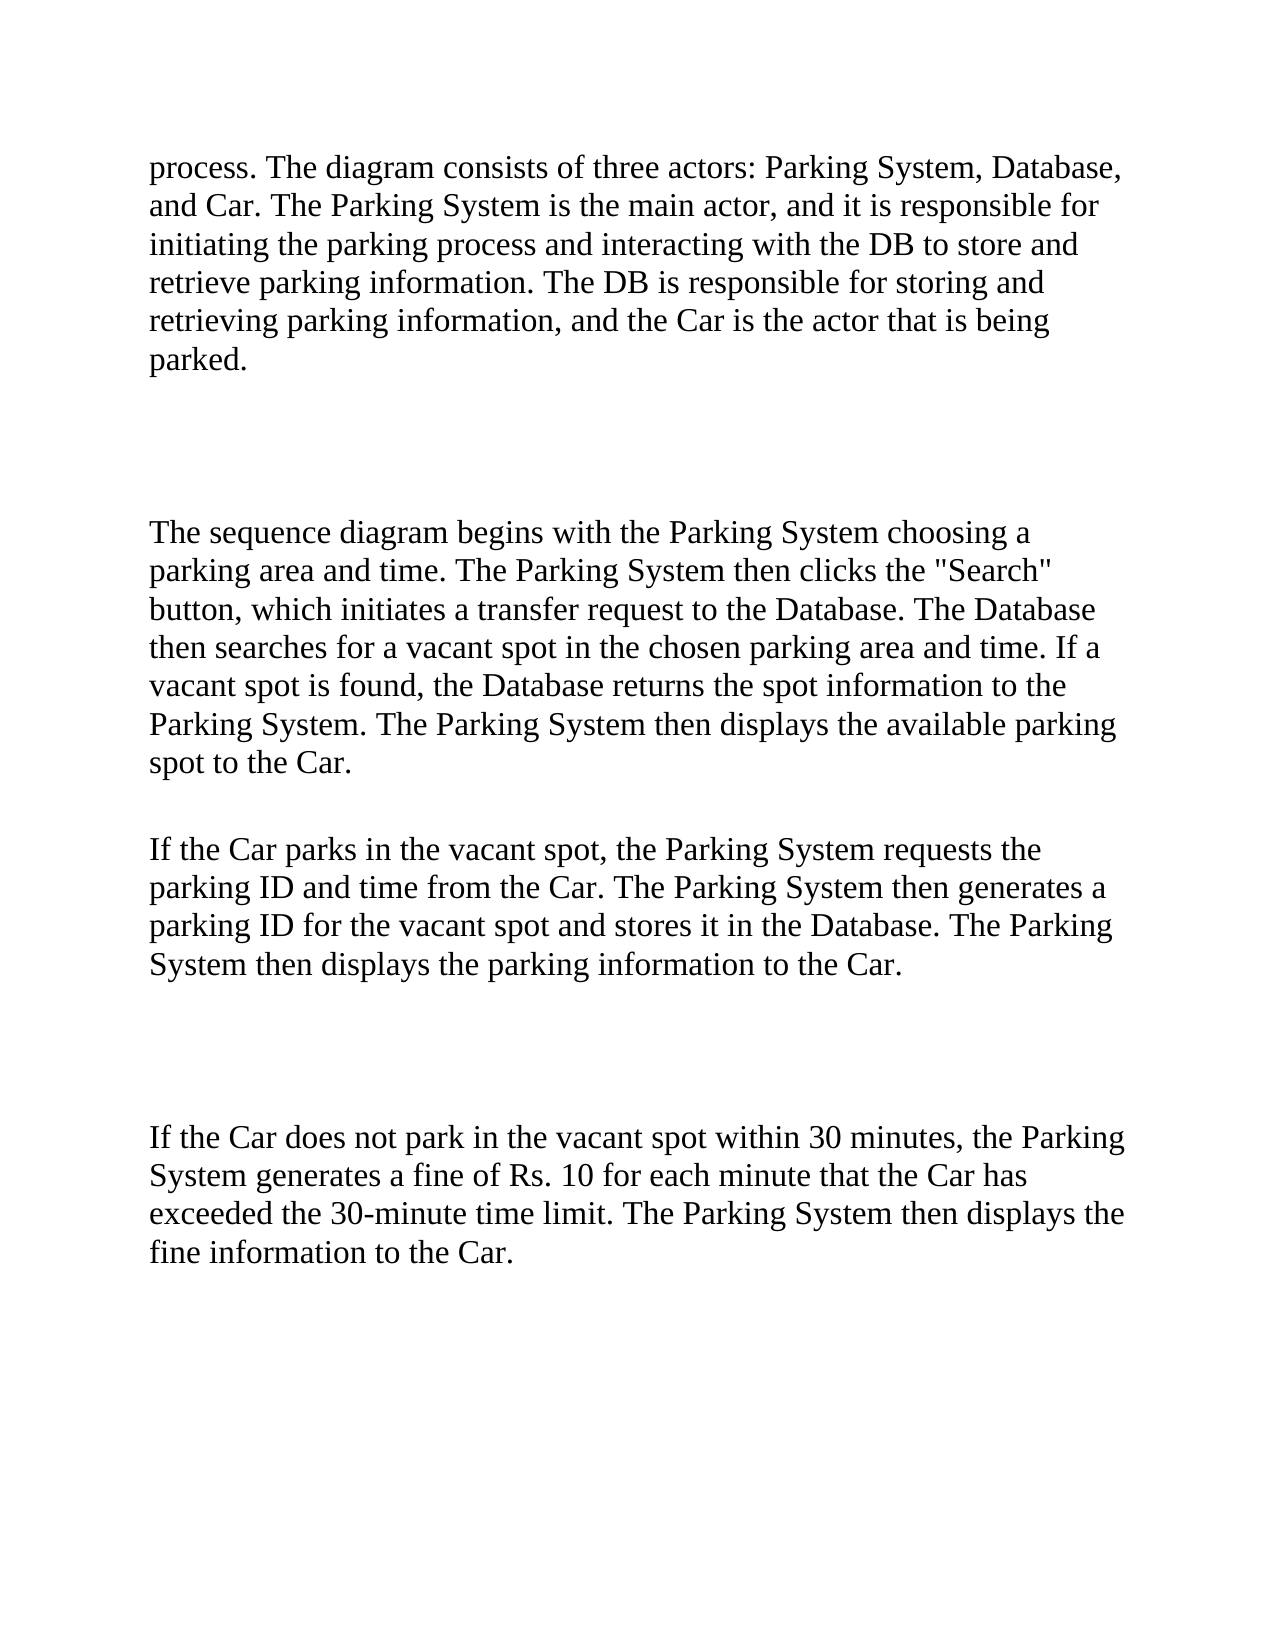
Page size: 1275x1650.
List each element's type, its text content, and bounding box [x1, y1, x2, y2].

text If the Car does not park in the vacant spot within 30 minutes, the Parking System generates a fine of Rs. 10 for each minute that the Car has exceeded the 30-minute time limit. The Parking System then displays the fine information to the Car. [149, 1117, 1126, 1270]
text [149, 147, 1126, 377]
text If the Car parks in the vacant spot, the Parking System requests the parking ID and time from the Car. The Parking System then generates a parking ID for the vacant spot and stores it in the Database. The Parking System then displays the parking information to the Car. [149, 829, 1126, 982]
text The sequence diagram begins with the Parking System choosing a parking area and time. The Parking System then clicks the "Search" button, which initiates a transfer request to the Database. The Database then searches for a vacant spot in the chosen parking area and time. If a vacant spot is found, the Database returns the spot information to the Parking System. The Parking System then displays the available parking spot to the Car. [149, 512, 1126, 781]
